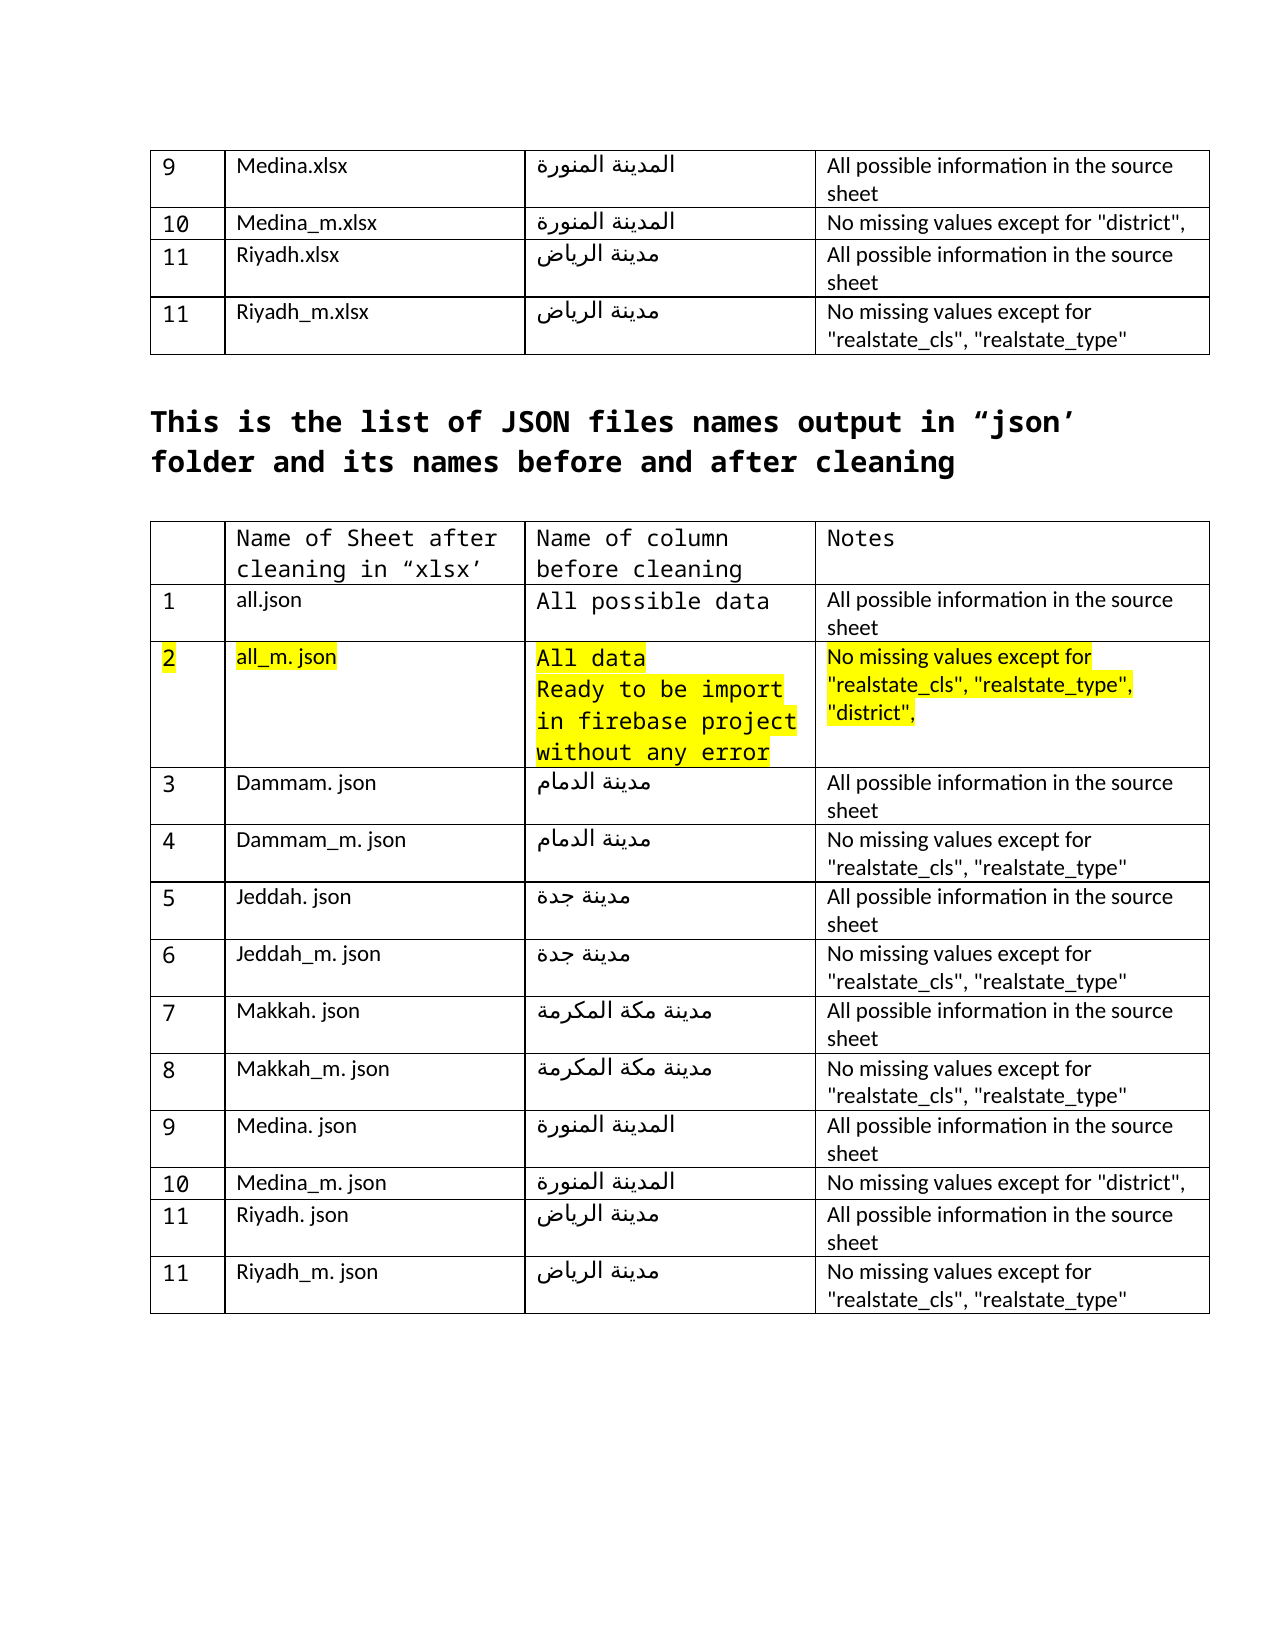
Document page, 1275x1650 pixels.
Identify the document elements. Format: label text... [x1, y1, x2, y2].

table_cell No missing values except for "realstate_cls", "realstate_type" [816, 1054, 1209, 1110]
table_cell مدينة الرياض [526, 1257, 815, 1313]
table_cell مدينة الرياض [526, 240, 815, 296]
table_cell 3 [151, 768, 224, 824]
table_cell مدينة مكة المكرمة [526, 1054, 815, 1110]
table_cell No missing values except for "realstate_cls", "realstate_type" [816, 825, 1209, 881]
table_cell Riyadh_m.xlsx [226, 298, 524, 353]
table_header Name of Sheet after cleaning in “xlsx’ [226, 522, 524, 584]
table_header [151, 522, 224, 584]
table_cell Jeddah. json [226, 883, 524, 938]
table_cell 11 [151, 298, 224, 353]
table_cell مدينة الدمام [526, 768, 815, 824]
table_cell 10 [151, 208, 224, 239]
table_cell Medina_m.xlsx [226, 208, 524, 239]
table_cell All possible information in the source sheet [816, 997, 1209, 1053]
table_cell All possible information in the source sheet [816, 768, 1209, 824]
table_cell All possible information in the source sheet [816, 883, 1209, 938]
table_cell 6 [151, 940, 224, 996]
table_cell All possible information in the source sheet [816, 1200, 1209, 1256]
table_cell Dammam_m. json [226, 825, 524, 881]
table_cell All possible information in the source sheet [816, 585, 1209, 641]
table_cell All data Ready to be import in firebase project without any error [526, 642, 815, 767]
table_cell Medina_m. json [226, 1168, 524, 1199]
table_cell 11 [151, 1257, 224, 1313]
table_cell 11 [151, 1200, 224, 1256]
table_cell 8 [151, 1054, 224, 1110]
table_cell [816, 240, 1209, 296]
table_cell المدينة المنورة [526, 208, 815, 239]
table_cell 7 [151, 997, 224, 1053]
table_cell No missing values except for "realstate_cls", "realstate_type" [816, 1257, 1209, 1313]
table_cell all.json [226, 585, 524, 641]
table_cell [816, 151, 1209, 207]
table_cell No missing values except for "realstate_cls", "realstate_type" [816, 298, 1209, 353]
table_cell 1 [151, 585, 224, 641]
table_cell No missing values except for "district", [816, 1168, 1209, 1199]
table_cell المدينة المنورة [526, 151, 815, 207]
table_cell 9 [151, 151, 224, 207]
table_cell All possible information in the source sheet [816, 1111, 1209, 1167]
table_cell No missing values except for "realstate_cls", "realstate_type", "district", [816, 642, 1209, 767]
table_cell Riyadh. json [226, 1200, 524, 1256]
table_cell المدينة المنورة [526, 1168, 815, 1199]
table_cell مدينة الدمام [526, 825, 815, 881]
table_cell all_m. json [226, 642, 524, 767]
table_cell All possible data [526, 585, 815, 641]
table_cell Dammam. json [226, 768, 524, 824]
table_cell Medina.xlsx [226, 151, 524, 207]
table_cell Jeddah_m. json [226, 940, 524, 996]
table_header Name of column before cleaning [526, 522, 815, 584]
table_cell 2 [151, 642, 224, 767]
table_cell مدينة الرياض [526, 298, 815, 353]
table_cell Riyadh.xlsx [226, 240, 524, 296]
table_cell Riyadh_m. json [226, 1257, 524, 1313]
table_cell No missing values except for "district", [816, 208, 1209, 239]
table_cell 11 [151, 240, 224, 296]
table_cell المدينة المنورة [526, 1111, 815, 1167]
text This is the list of JSON files names output in “json’ folder and its names before and after cleaning [150, 401, 1125, 481]
table_cell مدينة مكة المكرمة [526, 997, 815, 1053]
table_header Notes [816, 522, 1209, 584]
table_cell مدينة جدة [526, 883, 815, 938]
table_cell 9 [151, 1111, 224, 1167]
table_cell مدينة الرياض [526, 1200, 815, 1256]
table_cell 4 [151, 825, 224, 881]
table_cell 10 [151, 1168, 224, 1199]
table_cell No missing values except for "realstate_cls", "realstate_type" [816, 940, 1209, 996]
table_cell 5 [151, 883, 224, 938]
table_cell مدينة جدة [526, 940, 815, 996]
table_cell Makkah_m. json [226, 1054, 524, 1110]
table_cell Makkah. json [226, 997, 524, 1053]
table_cell Medina. json [226, 1111, 524, 1167]
